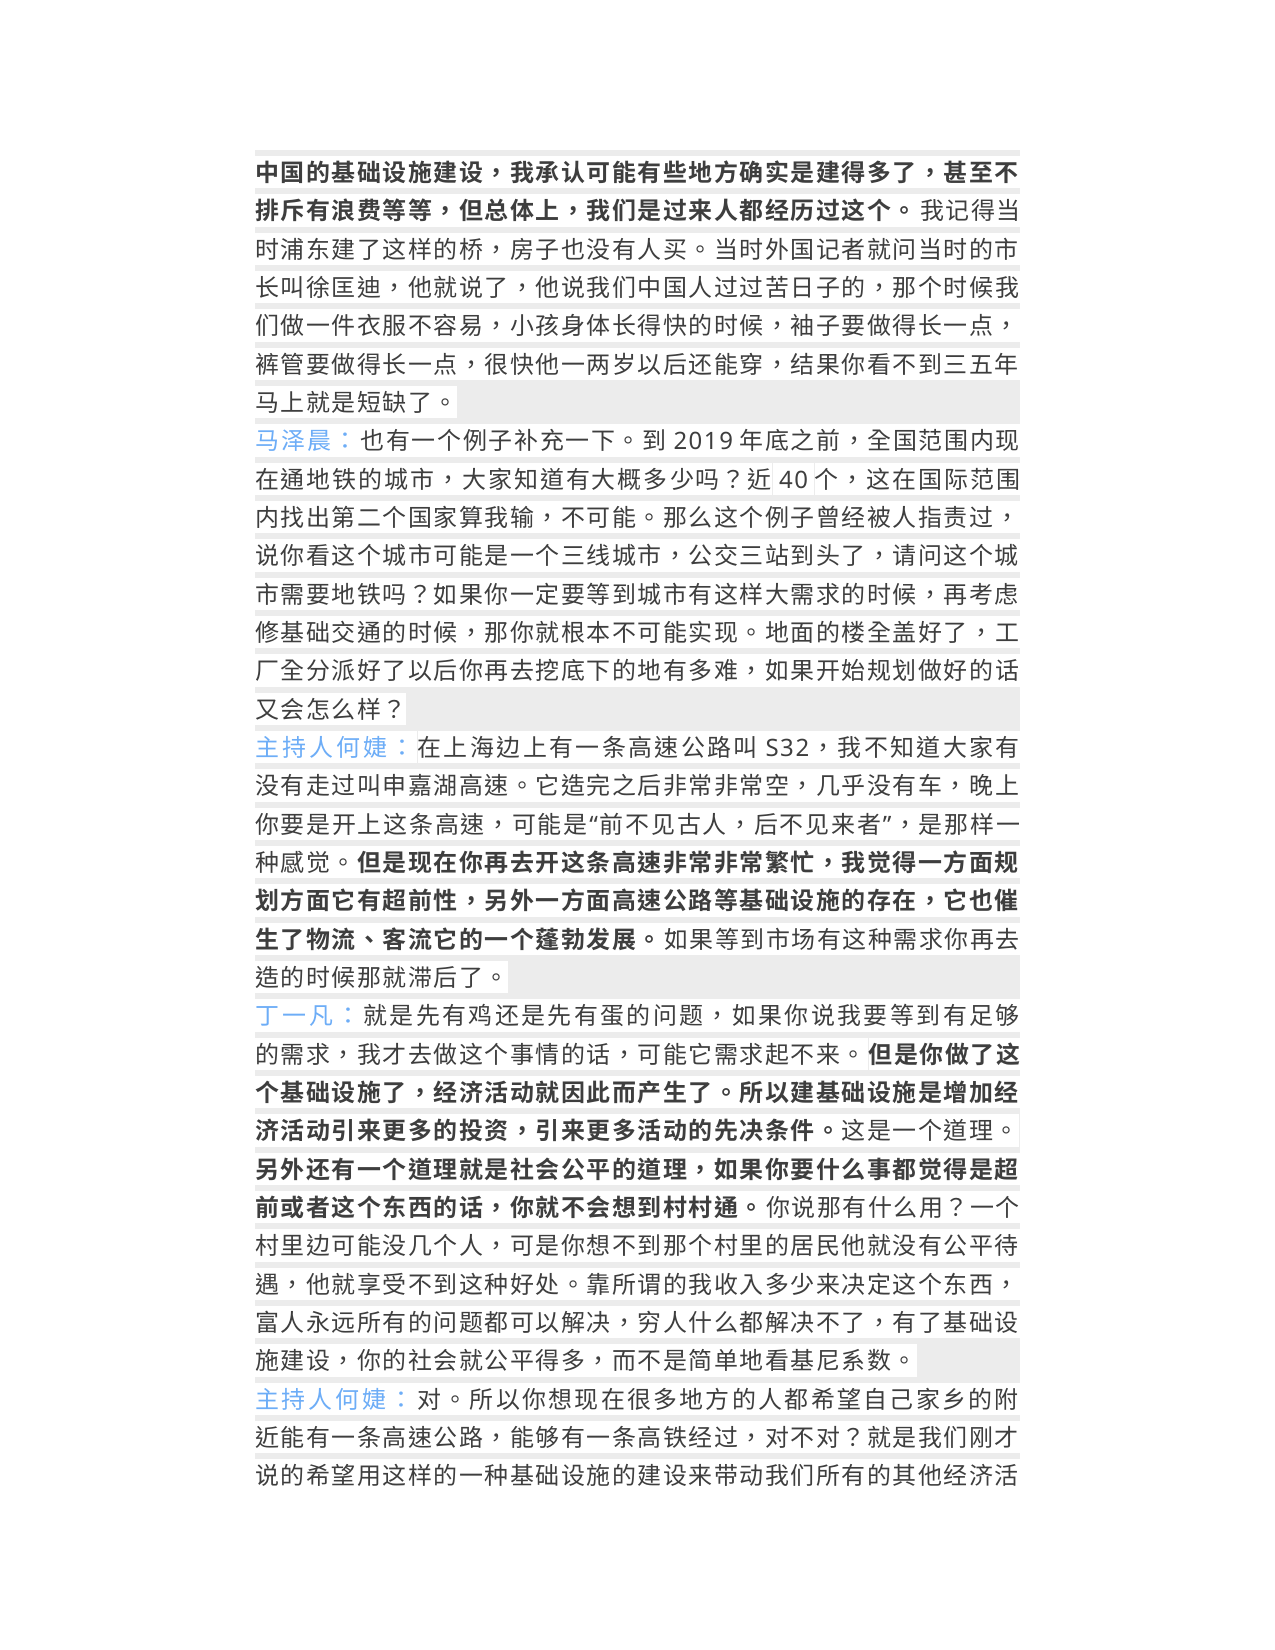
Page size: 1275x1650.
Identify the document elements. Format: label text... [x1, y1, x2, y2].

text 丁一凡：就是先有鸡还是先有蛋的问题，如果你说我要等到有足够的需求，我才去做这个事情的话，可能它需求起不来。但是你做了这个基础设施了，经济活动就因此而产生了。所以建基础设施是增加经济活动引来更多的投资，引来更多活动的先决条件。这是一个道理。 [255, 1108, 1020, 1147]
text 中国的基础设施建设，我承认可能有些地方确实是建得多了，甚至不排斥有浪费等等，但总体上，我们是过来人都经历过这个。我记得当时浦东建了这样的桥，房子也没有人买。当时外国记者就问当时的市长叫徐匡迪，他就说了，他说我们中国人过过苦日子的，那个时候我们做一件衣服不容易，小孩身体长得快的时候，袖子要做得长一点，裤管要做得长一点，很快他一两岁以后还能穿，结果你看不到三五年马上就是短缺了。 [255, 380, 1020, 418]
text 马泽晨：也有一个例子补充一下。到2019年底之前，全国范围内现在通地铁的城市，大家知道有大概多少吗？近40个，这在国际范围内找出第二个国家算我输，不可能。那么这个例子曾经被人指责过，说你看这个城市可能是一个三线城市，公交三站到头了，请问这个城市需要地铁吗？如果你一定要等到城市有这样大需求的时候，再考虑修基础交通的时候，那你就根本不可能实现。地面的楼全盖好了，工厂全分派好了以后你再去挖底下的地有多难，如果开始规划做好的话又会怎么样？ [255, 457, 1020, 501]
text 主持人何婕：在上海边上有一条高速公路叫S32，我不知道大家有没有走过叫申嘉湖高速。它造完之后非常非常空，几乎没有车，晚上你要是开上这条高速，可能是“前不见古人，后不见来者”，是那样一种感觉。但是现在你再去开这条高速非常非常繁忙，我觉得一方面规划方面它有超前性，另外一方面高速公路等基础设施的存在，它也催生了物流、客流它的一个蓬勃发展。如果等到市场有这种需求你再去造的时候那就滞后了。 [255, 955, 1020, 993]
text 丁一凡：就是先有鸡还是先有蛋的问题，如果你说我要等到有足够的需求，我才去做这个事情的话，可能它需求起不来。但是你做了这个基础设施了，经济活动就因此而产生了。所以建基础设施是增加经济活动引来更多的投资，引来更多活动的先决条件。这是一个道理。 [255, 1032, 1020, 1076]
text 另外还有一个道理就是社会公平的道理，如果你要什么事都觉得是超前或者这个东西的话，你就不会想到村村通。你说那有什么用？一个村里边可能没几个人，可是你想不到那个村里的居民他就没有公平待遇，他就享受不到这种好处。靠所谓的我收入多少来决定这个东西，富人永远所有的问题都可以解决，穷人什么都解决不了，有了基础设施建设，你的社会就公平得多，而不是简单地看基尼系数。 [255, 1338, 1020, 1377]
text 主持人何婕：在上海边上有一条高速公路叫S32，我不知道大家有没有走过叫申嘉湖高速。它造完之后非常非常空，几乎没有车，晚上你要是开上这条高速，可能是“前不见古人，后不见来者”，是那样一种感觉。但是现在你再去开这条高速非常非常繁忙，我觉得一方面规划方面它有超前性，另外一方面高速公路等基础设施的存在，它也催生了物流、客流它的一个蓬勃发展。如果等到市场有这种需求你再去造的时候那就滞后了。 [255, 725, 1020, 769]
text 马泽晨：也有一个例子补充一下。到2019年底之前，全国范围内现在通地铁的城市，大家知道有大概多少吗？近40个，这在国际范围内找出第二个国家算我输，不可能。那么这个例子曾经被人指责过，说你看这个城市可能是一个三线城市，公交三站到头了，请问这个城市需要地铁吗？如果你一定要等到城市有这样大需求的时候，再考虑修基础交通的时候，那你就根本不可能实现。地面的楼全盖好了，工厂全分派好了以后你再去挖底下的地有多难，如果开始规划做好的话又会怎么样？ [255, 687, 1020, 725]
